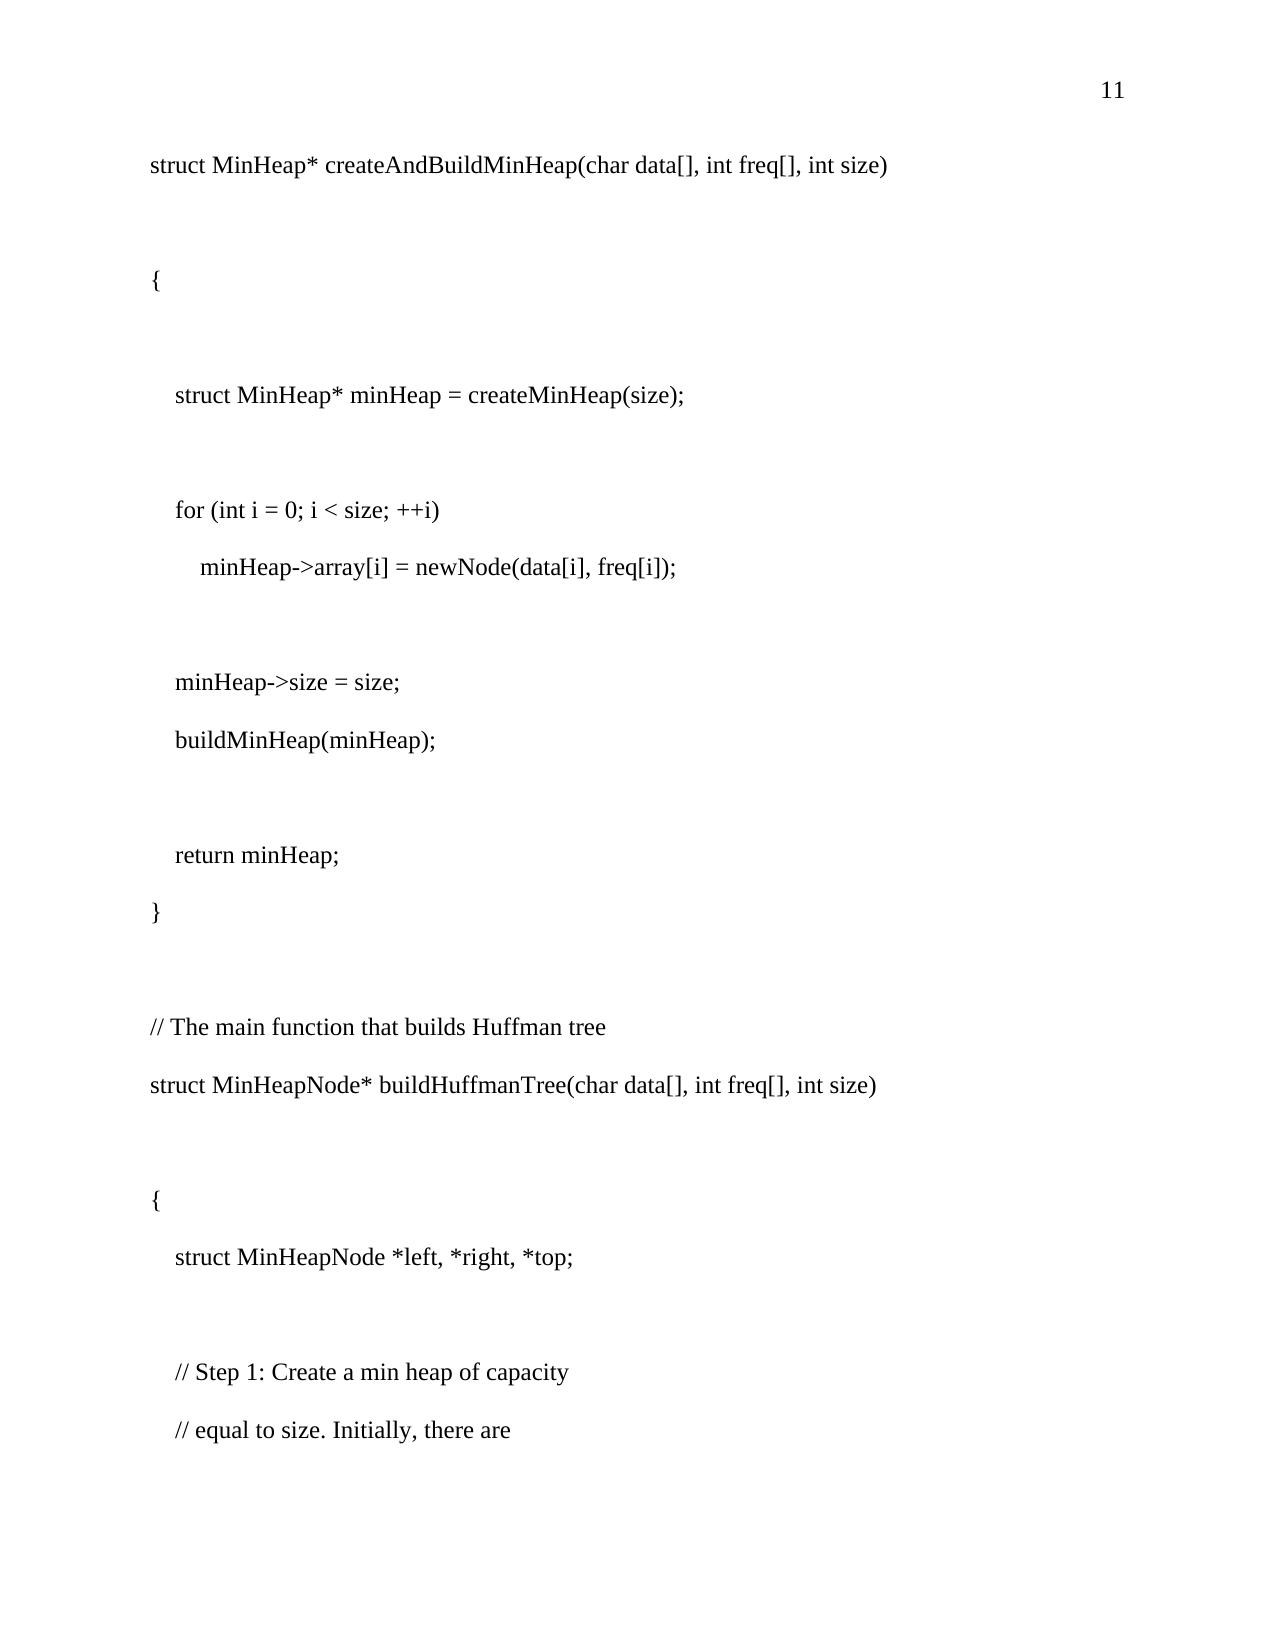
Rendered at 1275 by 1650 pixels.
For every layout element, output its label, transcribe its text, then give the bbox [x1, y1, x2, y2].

text { [150, 1185, 1125, 1214]
text struct MinHeap* createAndBuildMinHeap(char data[], int freq[], int size) [150, 150, 1125, 179]
text } [150, 897, 1125, 926]
text // equal to size. Initially, there are [150, 1415, 1125, 1444]
text // Step 1: Create a min heap of capacity [150, 1357, 1125, 1386]
text struct MinHeapNode *left, *right, *top; [150, 1242, 1125, 1271]
text { [150, 265, 1125, 294]
text struct MinHeapNode* buildHuffmanTree(char data[], int freq[], int size) [150, 1070, 1125, 1099]
text // The main function that builds Huffman tree [150, 1012, 1125, 1041]
text buildMinHeap(minHeap); [150, 725, 1125, 754]
text minHeap->size = size; [150, 667, 1125, 696]
text for (int i = 0; i < size; ++i) [150, 495, 1125, 524]
text return minHeap; [150, 840, 1125, 869]
text struct MinHeap* minHeap = createMinHeap(size); [150, 380, 1125, 409]
text minHeap->array[i] = newNode(data[i], freq[i]); [150, 552, 1125, 581]
